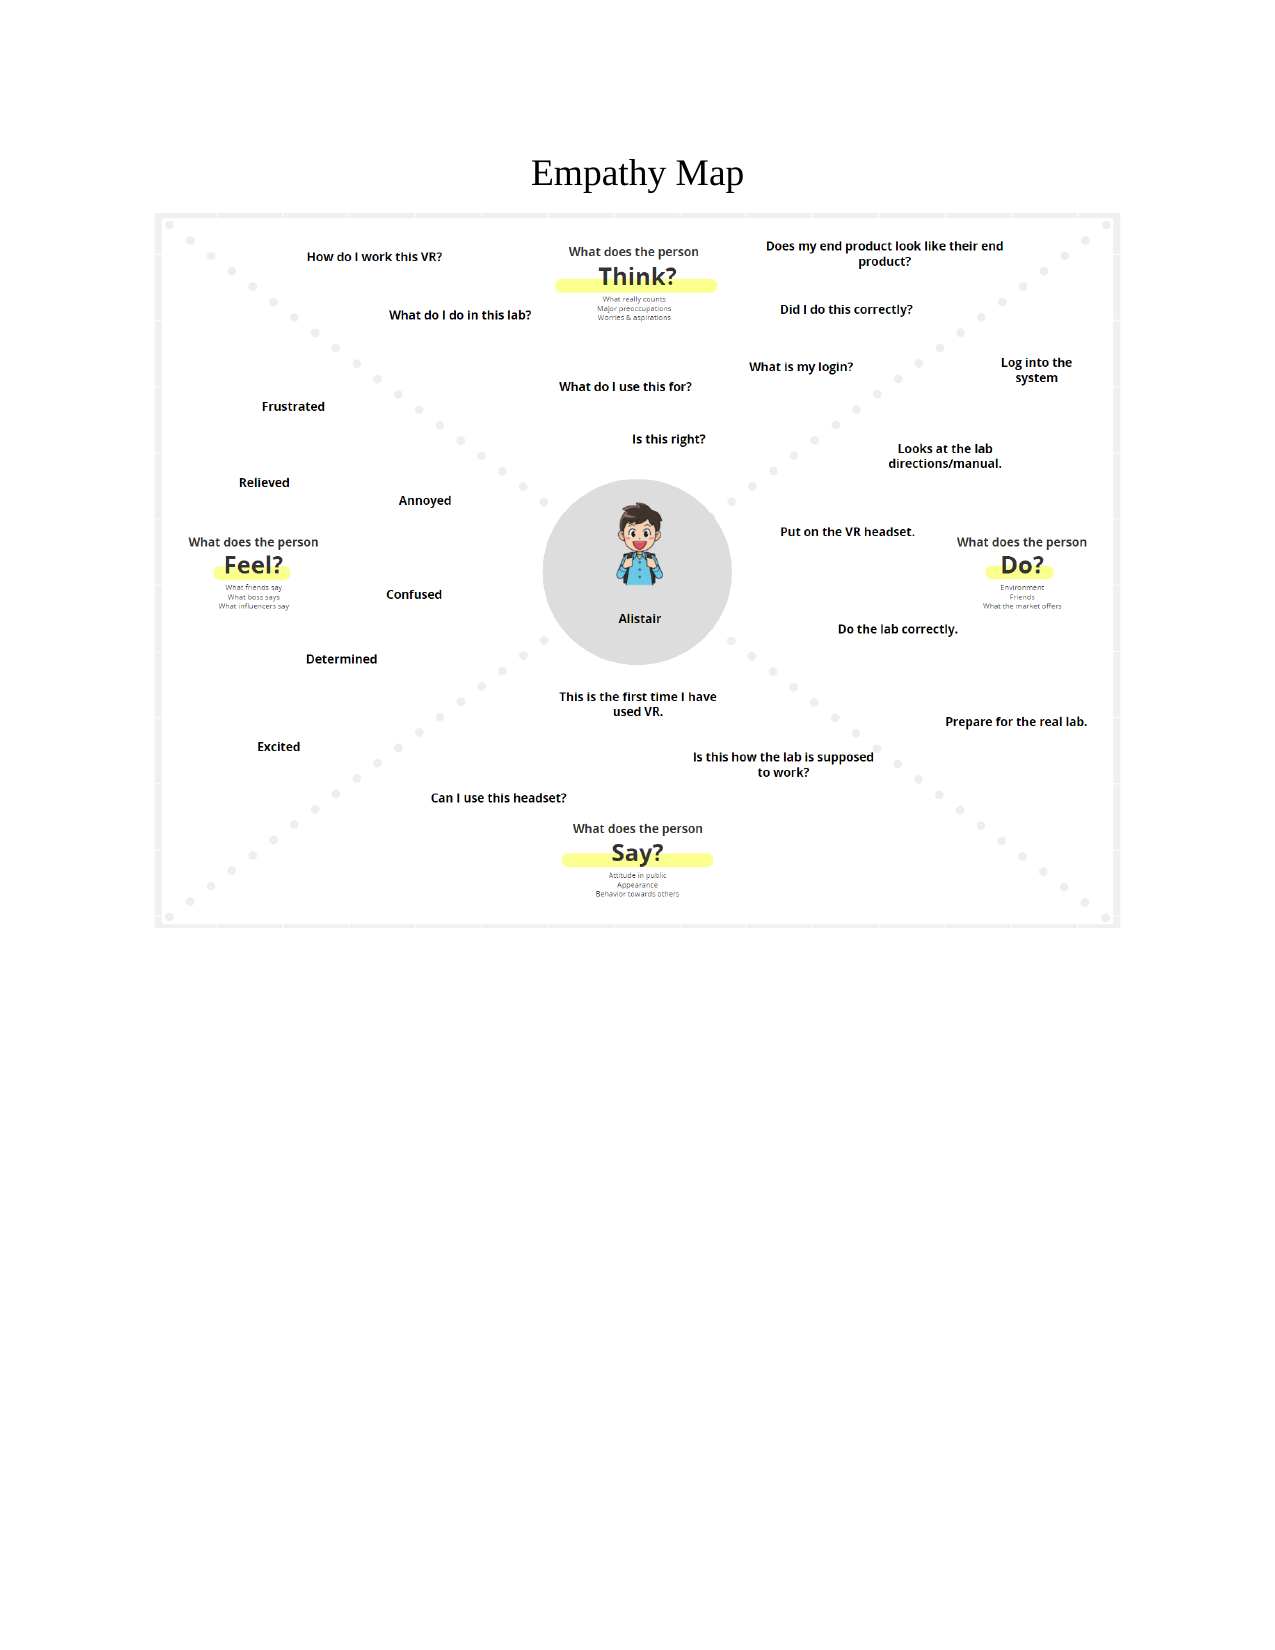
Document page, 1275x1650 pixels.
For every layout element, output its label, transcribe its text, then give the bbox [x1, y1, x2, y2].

text Empathy Map [150, 150, 1125, 193]
picture [154, 213, 1121, 928]
